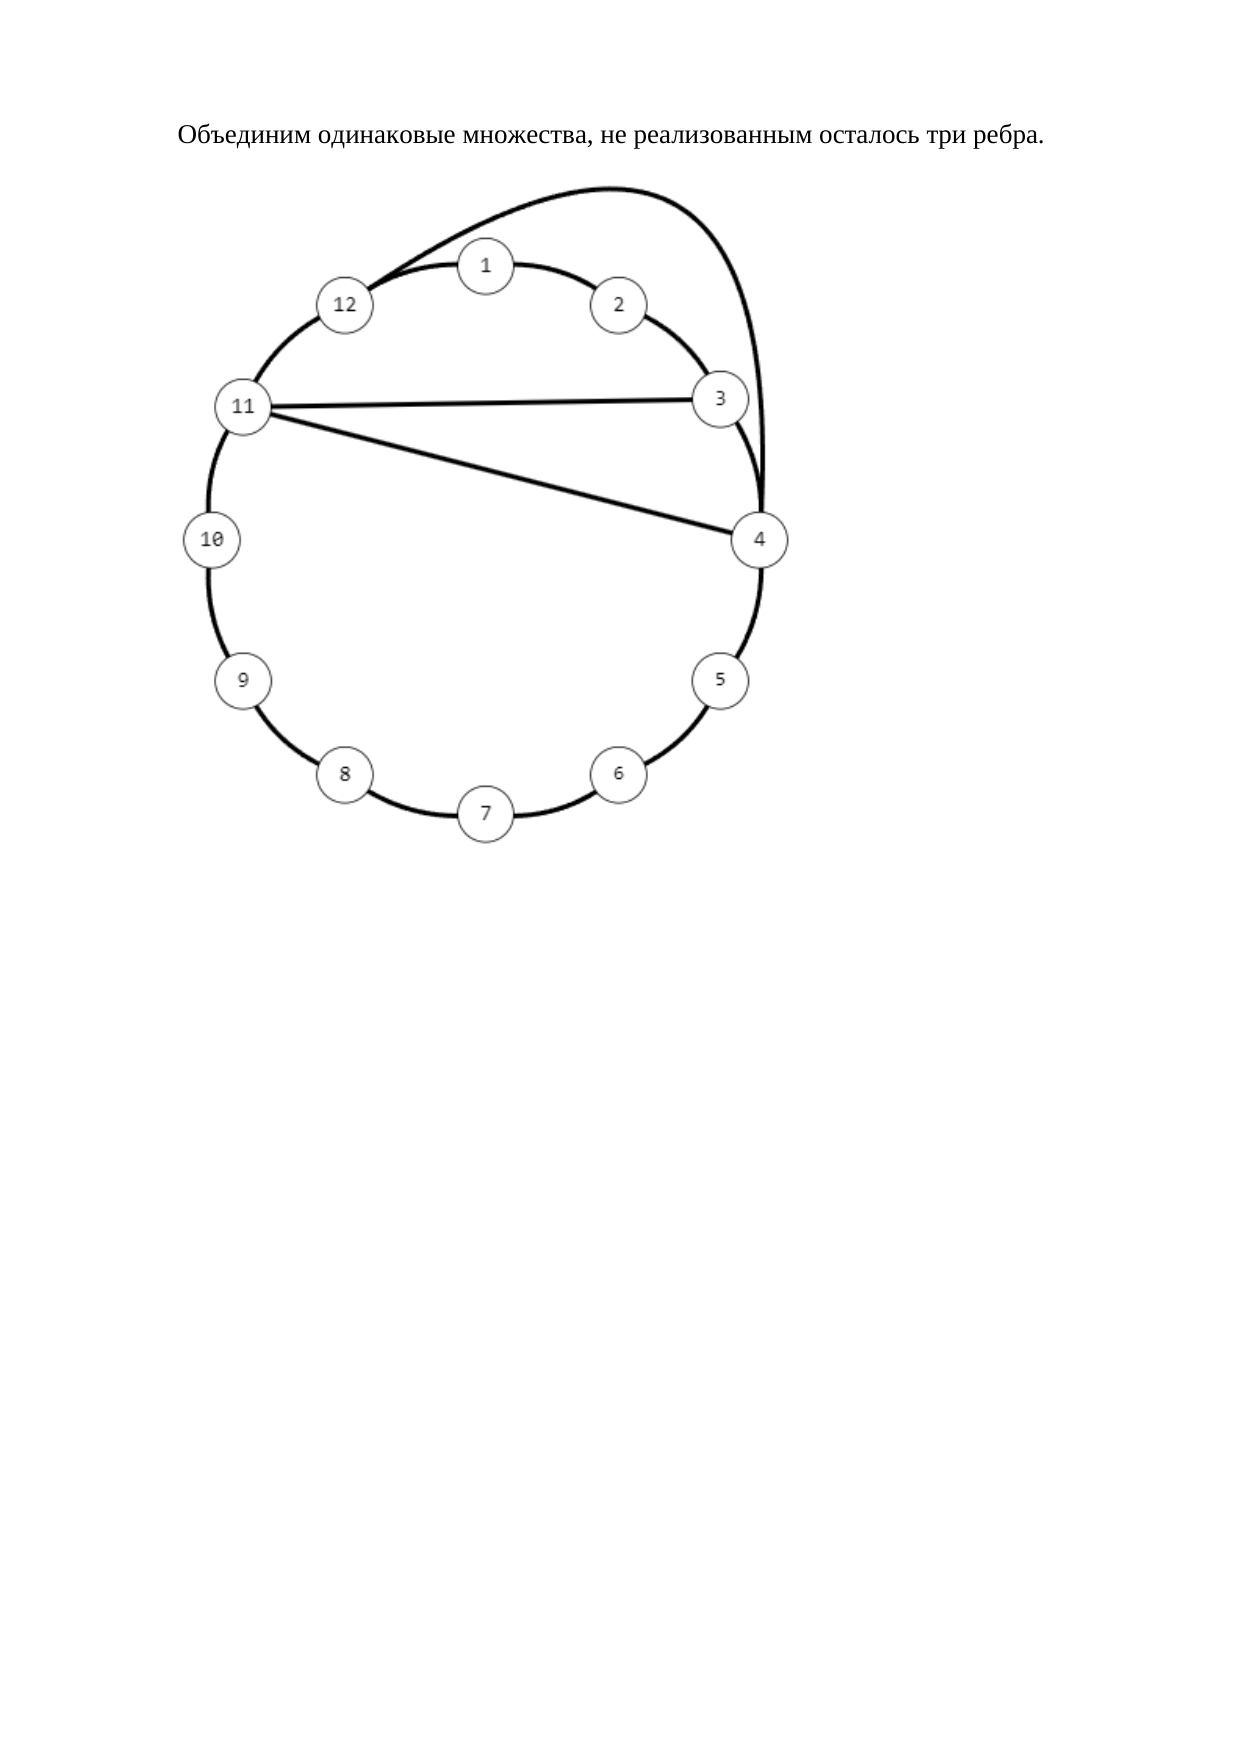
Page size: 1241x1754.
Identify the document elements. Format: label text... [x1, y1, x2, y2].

text Объединим одинаковые множества, не реализованным осталось три ребра. [177, 118, 1152, 149]
picture [177, 180, 795, 850]
